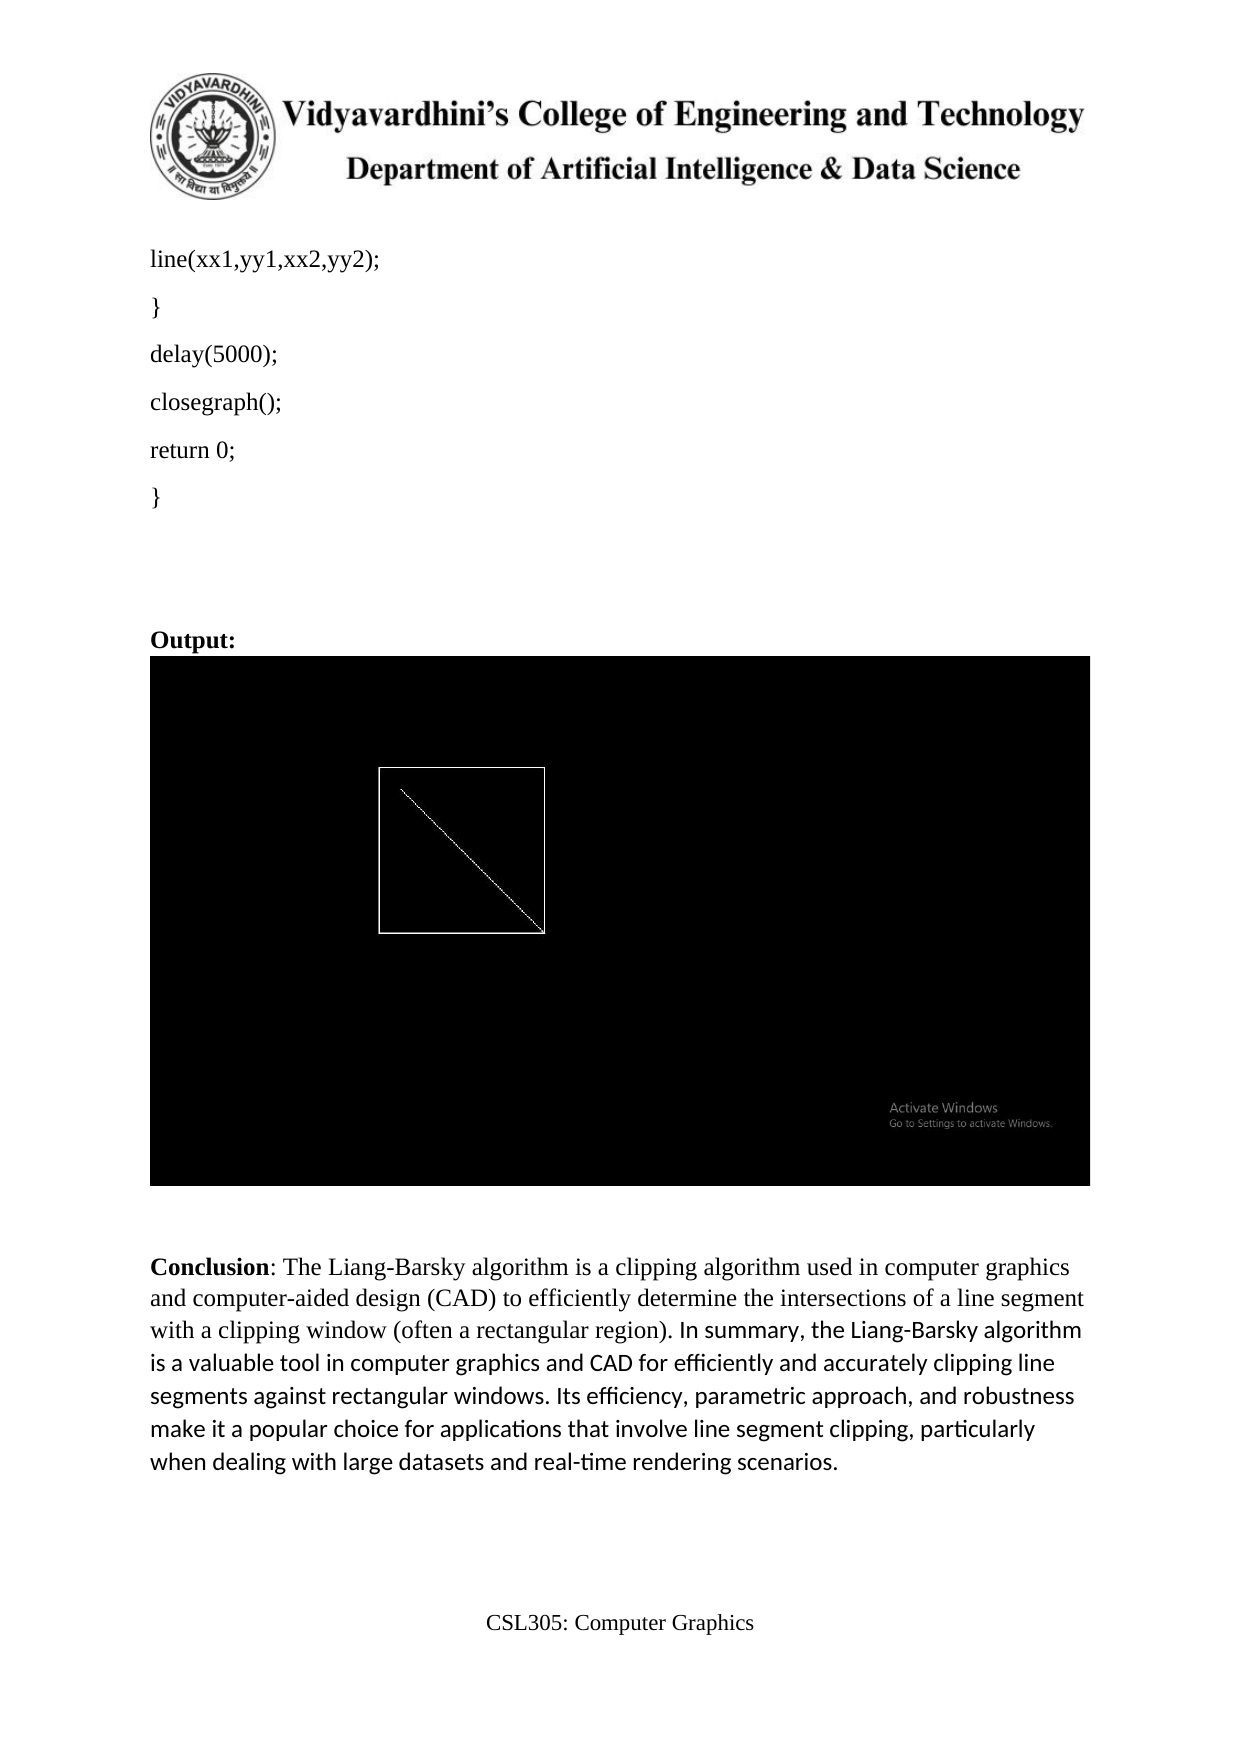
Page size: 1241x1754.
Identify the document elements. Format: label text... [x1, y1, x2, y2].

picture [150, 73, 1091, 200]
text delay(5000); [150, 339, 1090, 368]
text } [150, 292, 1090, 320]
text closegraph(); [150, 387, 1090, 416]
text Conclusion: The Liang-Barsky algorithm is a clipping algorithm used in computer graphics and computer-aided design (CAD) to efficiently determine the intersections of a line segment with a clipping window (often a rectangular region). In summary, the Liang-Barsky algorithm is a valuable tool in computer graphics and CAD for efficiently and accurately clipping line segments against rectangular windows. Its efficiency, parametric approach, and robustness make it a popular choice for applications that involve line segment clipping, particularly when dealing with large datasets and real-time rendering scenarios. [150, 1252, 1090, 1476]
text Output: [150, 626, 1090, 656]
text line(xx1,yy1,xx2,yy2); [150, 244, 1090, 273]
text return 0; [150, 435, 1090, 463]
picture [150, 656, 1091, 1186]
text } [150, 482, 1090, 511]
